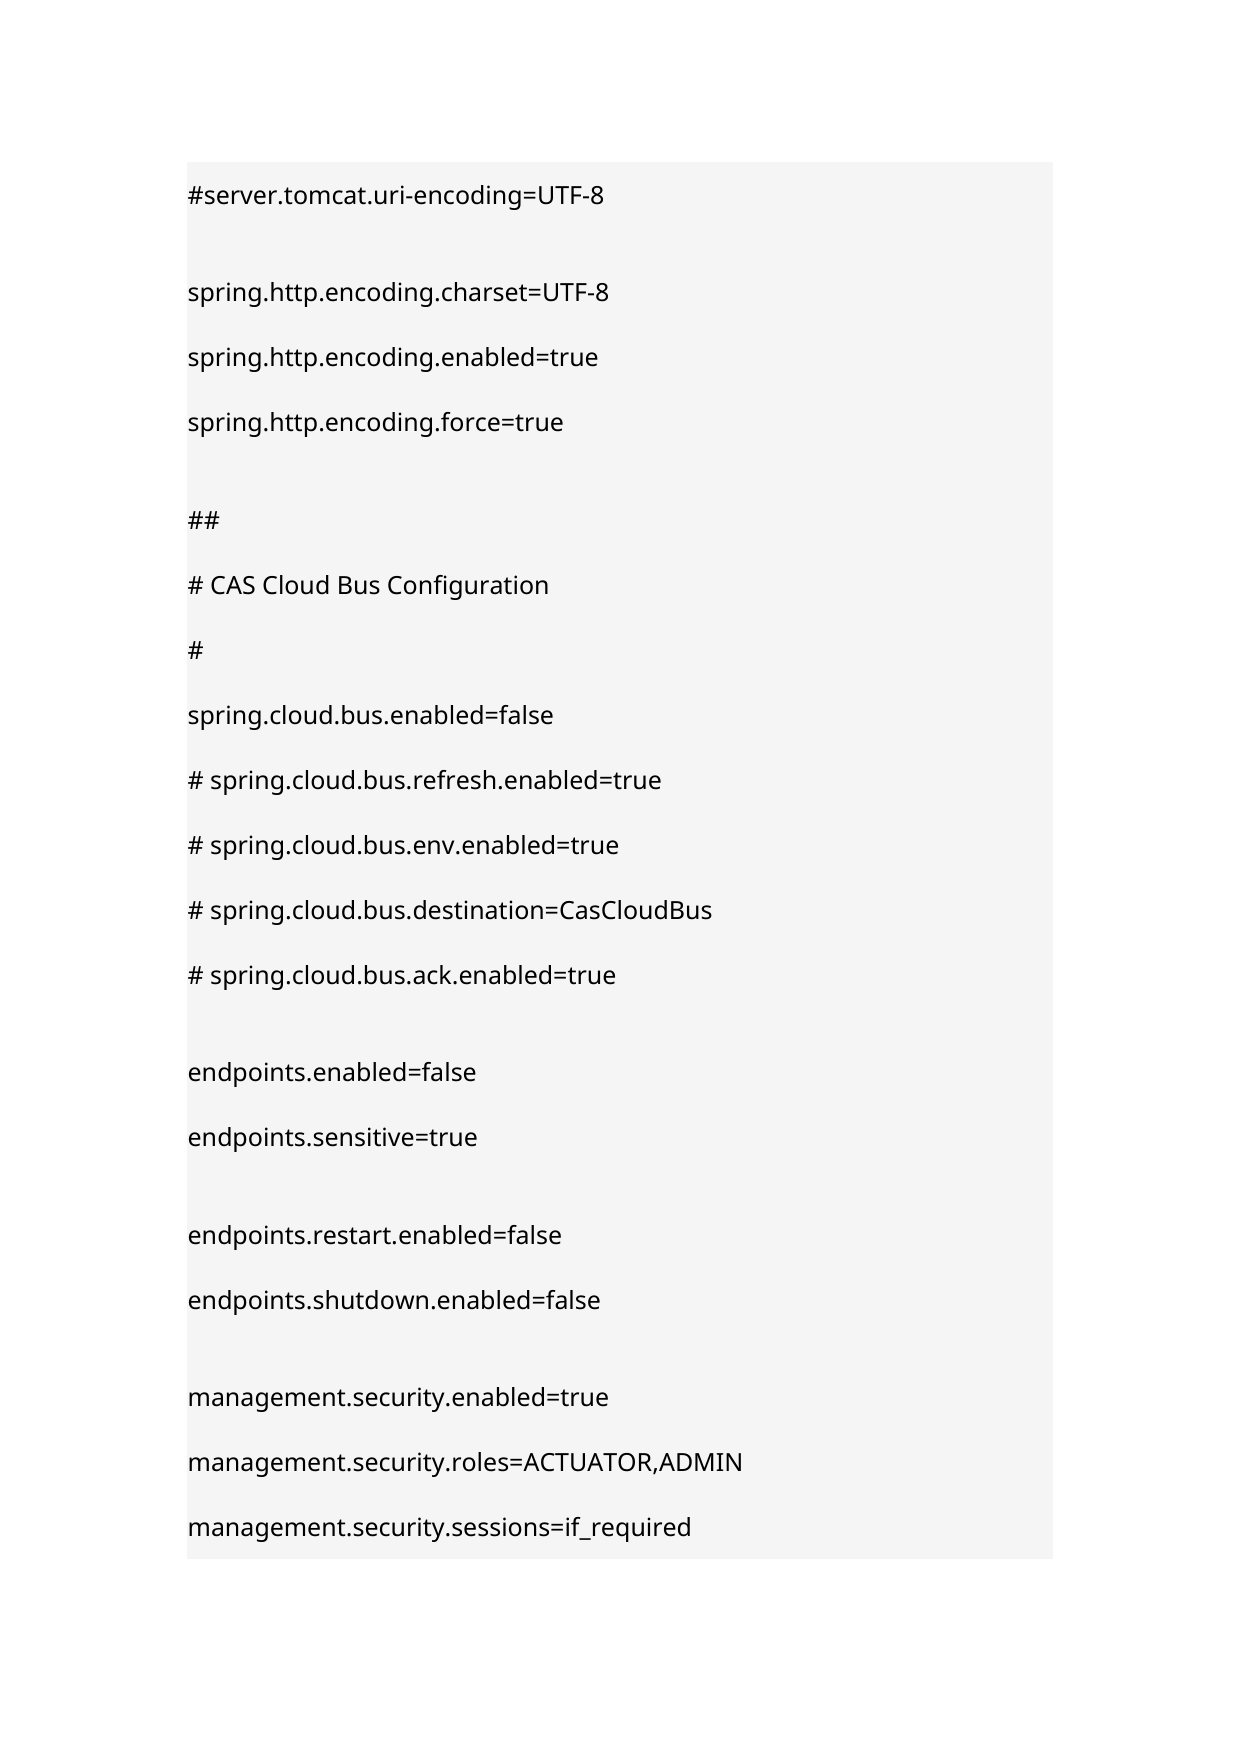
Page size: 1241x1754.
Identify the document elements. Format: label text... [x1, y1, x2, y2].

text # spring.cloud.bus.destination=CasCloudBus [187, 877, 1053, 942]
text # CAS Cloud Bus Configuration [187, 552, 1053, 617]
text endpoints.restart.enabled=false [187, 1202, 1053, 1267]
text spring.http.encoding.charset=UTF-8 [187, 259, 1053, 324]
text ## [187, 487, 1053, 552]
text spring.http.encoding.enabled=true [187, 324, 1053, 389]
text endpoints.sensitive=true [187, 1104, 1053, 1169]
text spring.cloud.bus.enabled=false [187, 682, 1053, 747]
text endpoints.enabled=false [187, 1039, 1053, 1104]
text #server.tomcat.uri-encoding=UTF-8 [187, 162, 1053, 227]
text # spring.cloud.bus.env.enabled=true [187, 812, 1053, 877]
text # [187, 617, 1053, 682]
text management.security.enabled=true [187, 1364, 1053, 1429]
text management.security.roles=ACTUATOR,ADMIN [187, 1429, 1053, 1494]
text # spring.cloud.bus.ack.enabled=true [187, 942, 1053, 1007]
text spring.http.encoding.force=true [187, 389, 1053, 454]
text management.security.sessions=if_required [187, 1494, 1053, 1559]
text # spring.cloud.bus.refresh.enabled=true [187, 747, 1053, 812]
text endpoints.shutdown.enabled=false [187, 1267, 1053, 1332]
